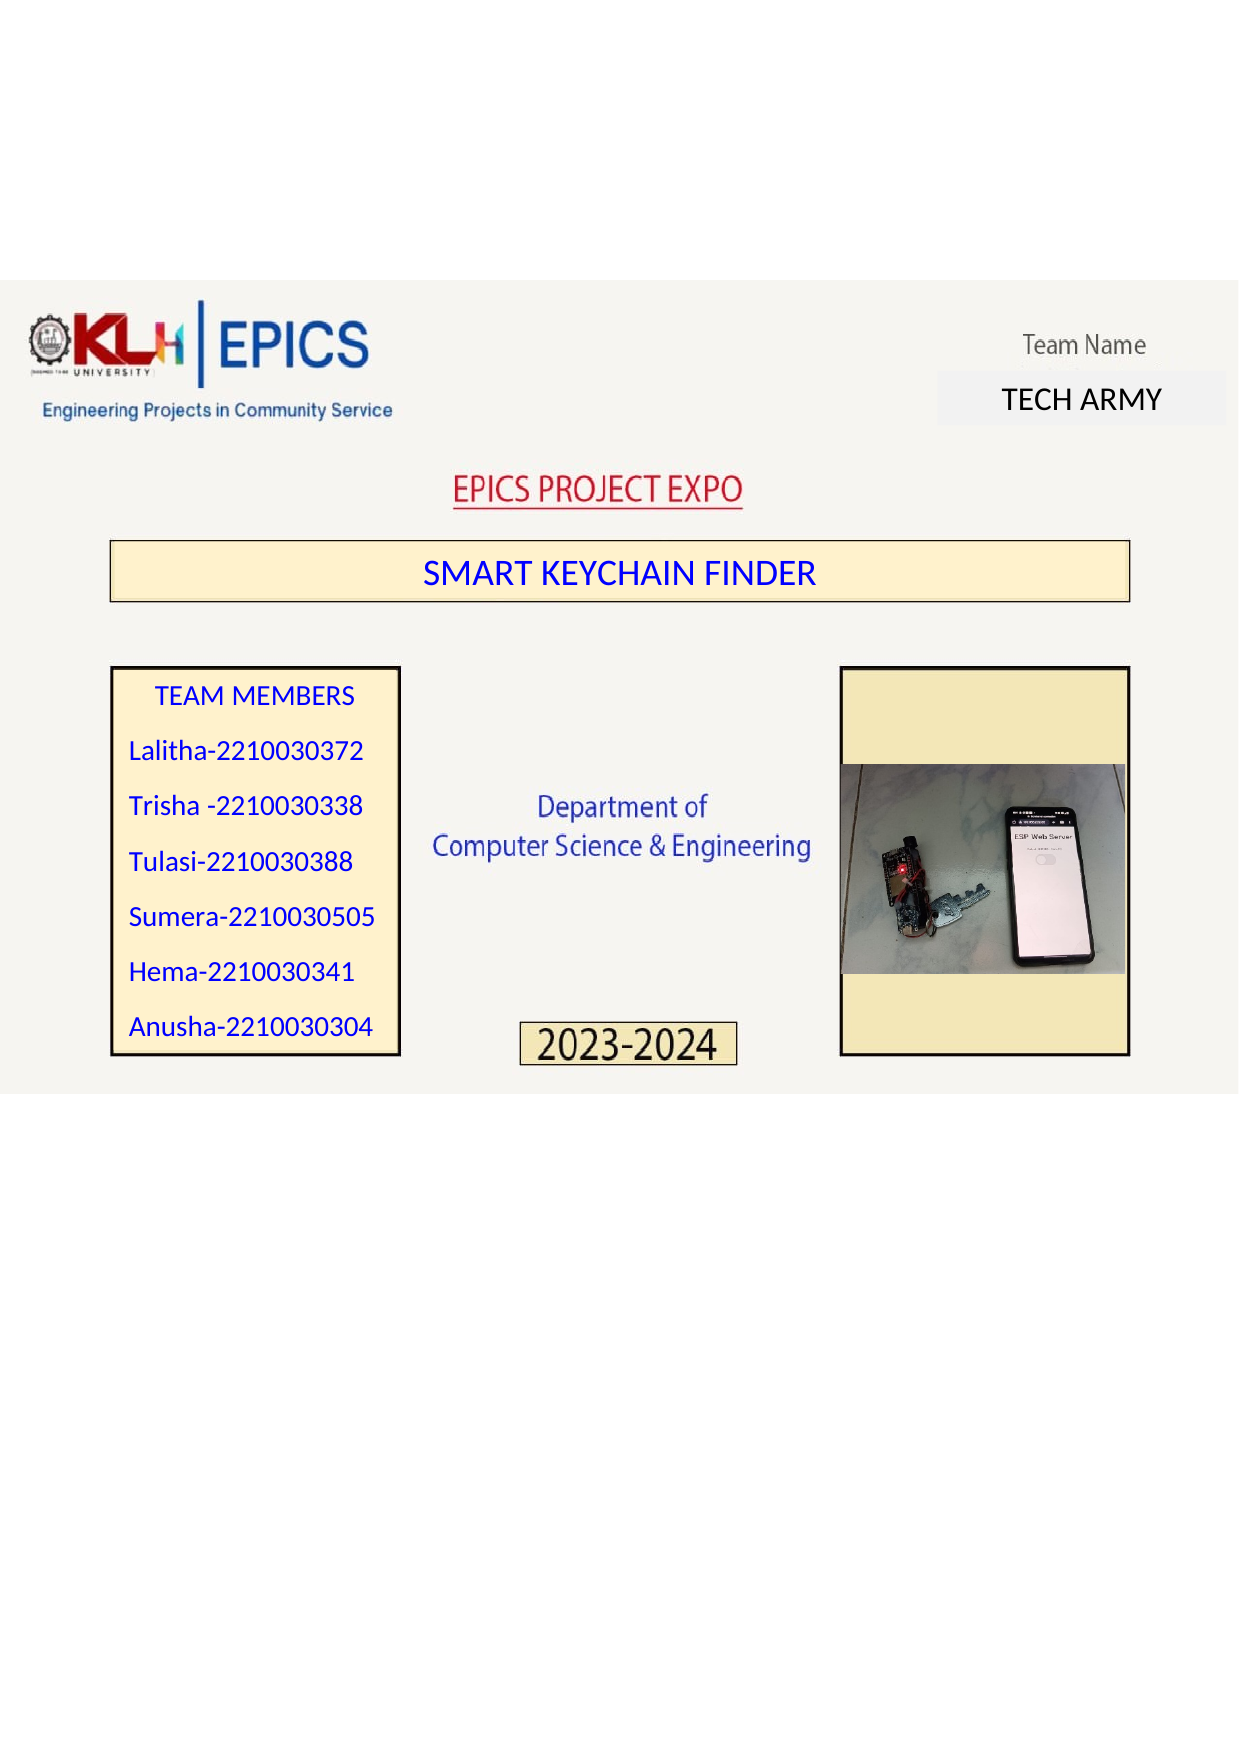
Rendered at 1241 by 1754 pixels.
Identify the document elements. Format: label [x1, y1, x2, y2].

picture [0, 280, 1239, 1094]
